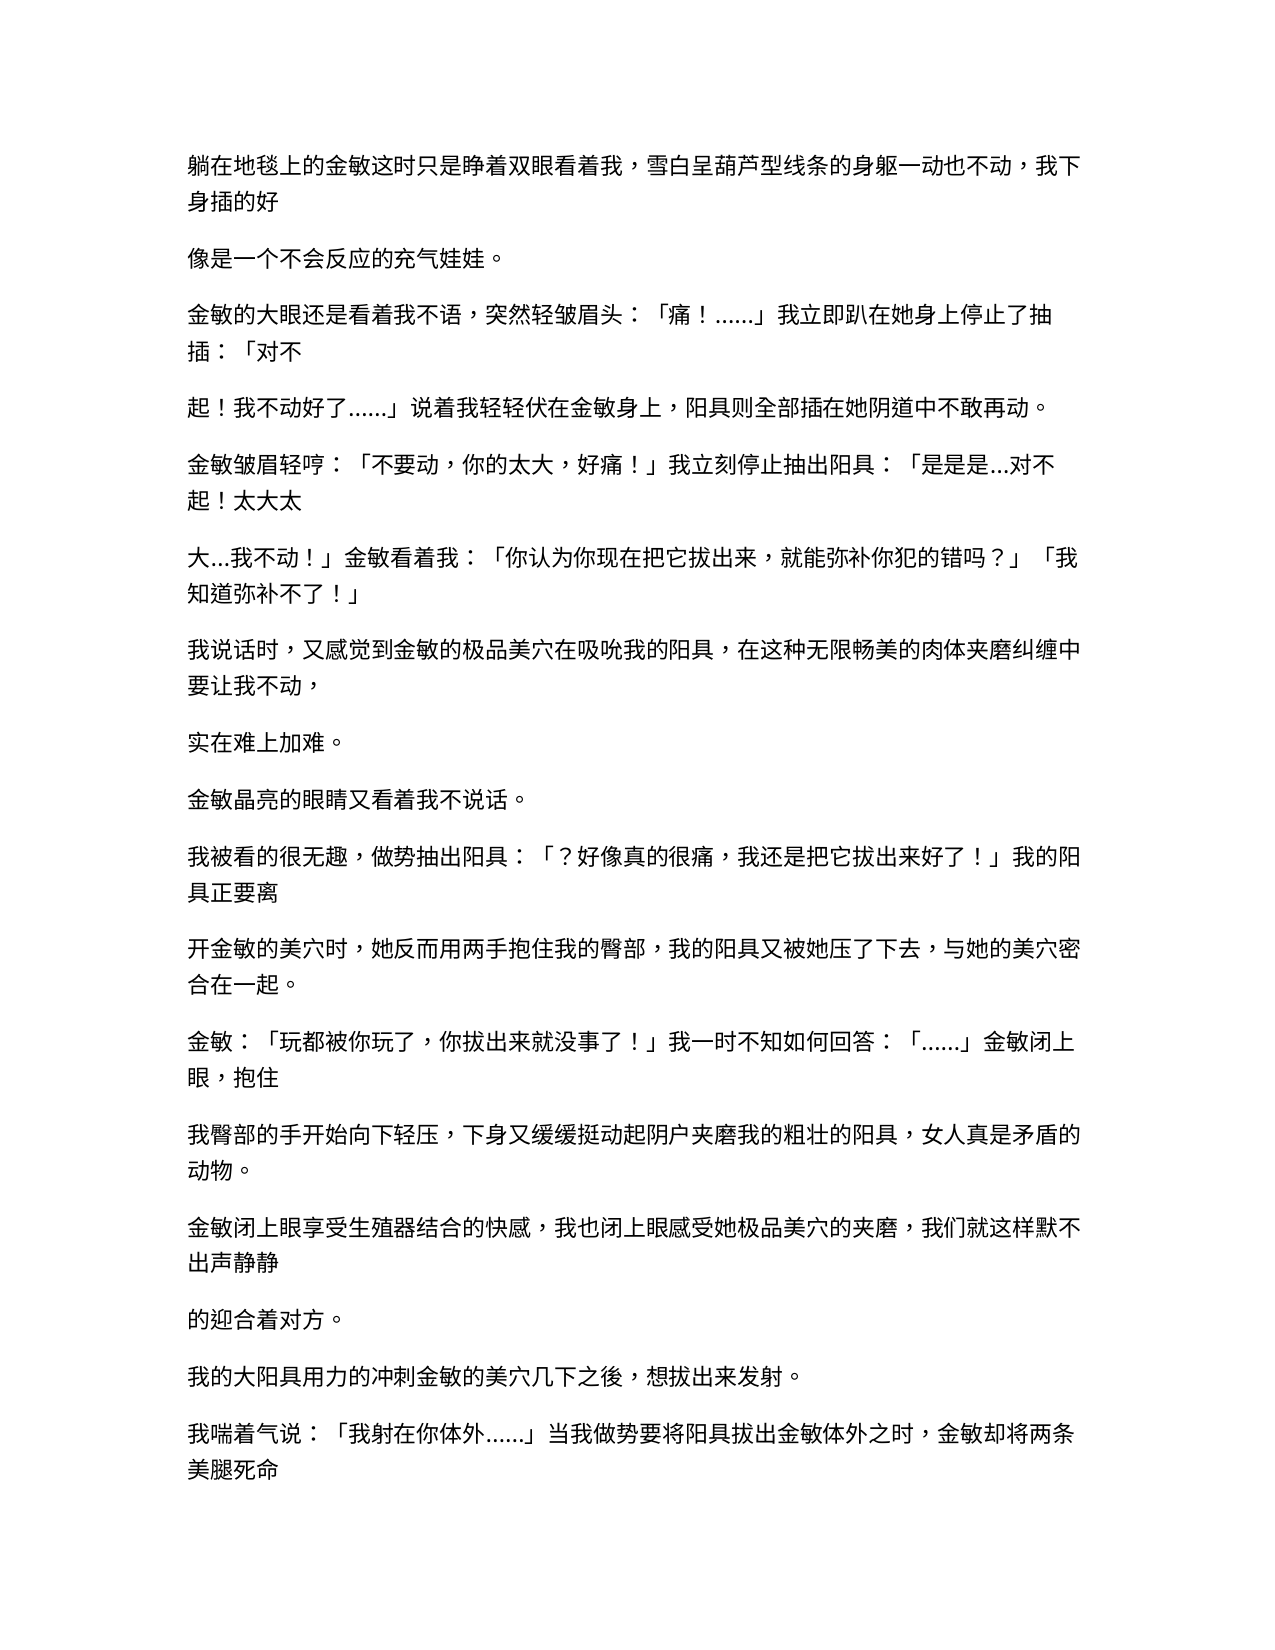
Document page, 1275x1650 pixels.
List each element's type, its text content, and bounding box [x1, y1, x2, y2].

text 金敏闭上眼享受生殖器结合的快感，我也闭上眼感受她极品美穴的夹磨，我们就这样默不出声静静 [187, 1211, 1087, 1279]
text 躺在地毯上的金敏这时只是睁着双眼看着我，雪白呈葫芦型线条的身躯一动也不动，我下身插的好 [187, 150, 1087, 217]
text 大…我不动！」金敏看着我：「你认为你现在把它拔出来，就能弥补你犯的错吗？」「我知道弥补不了！」 [187, 542, 1087, 609]
text 金敏：「玩都被你玩了，你拔出来就没事了！」我一时不知如何回答：「……」金敏闭上眼，抱住 [187, 1026, 1087, 1093]
text 我被看的很无趣，做势抽出阳具：「？好像真的很痛，我还是把它拔出来好了！」我的阳具正要离 [187, 841, 1087, 908]
text 我说话时，又感觉到金敏的极品美穴在吸吮我的阳具，在这种无限畅美的肉体夹磨纠缠中要让我不动， [187, 634, 1087, 702]
text 我喘着气说：「我射在你体外……」当我做势要将阳具拔出金敏体外之时，金敏却将两条美腿死命 [187, 1418, 1087, 1485]
text 金敏的大眼还是看着我不语，突然轻皱眉头：「痛！……」我立即趴在她身上停止了抽插：「对不 [187, 299, 1087, 367]
text 像是一个不会反应的充气娃娃。 [187, 243, 1087, 274]
text 的迎合着对方。 [187, 1304, 1087, 1335]
text 实在难上加难。 [187, 727, 1087, 758]
text 金敏皱眉轻哼：「不要动，你的太大，好痛！」我立刻停止抽出阳具：「是是是…对不起！太大太 [187, 449, 1087, 516]
text 我的大阳具用力的冲刺金敏的美穴几下之後，想拔出来发射。 [187, 1361, 1087, 1392]
text 开金敏的美穴时，她反而用两手抱住我的臀部，我的阳具又被她压了下去，与她的美穴密合在一起。 [187, 933, 1087, 1001]
text 起！我不动好了……」说着我轻轻伏在金敏身上，阳具则全部插在她阴道中不敢再动。 [187, 392, 1087, 423]
text 我臀部的手开始向下轻压，下身又缓缓挺动起阴户夹磨我的粗壮的阳具，女人真是矛盾的动物。 [187, 1119, 1087, 1186]
text 金敏晶亮的眼睛又看着我不说话。 [187, 784, 1087, 815]
